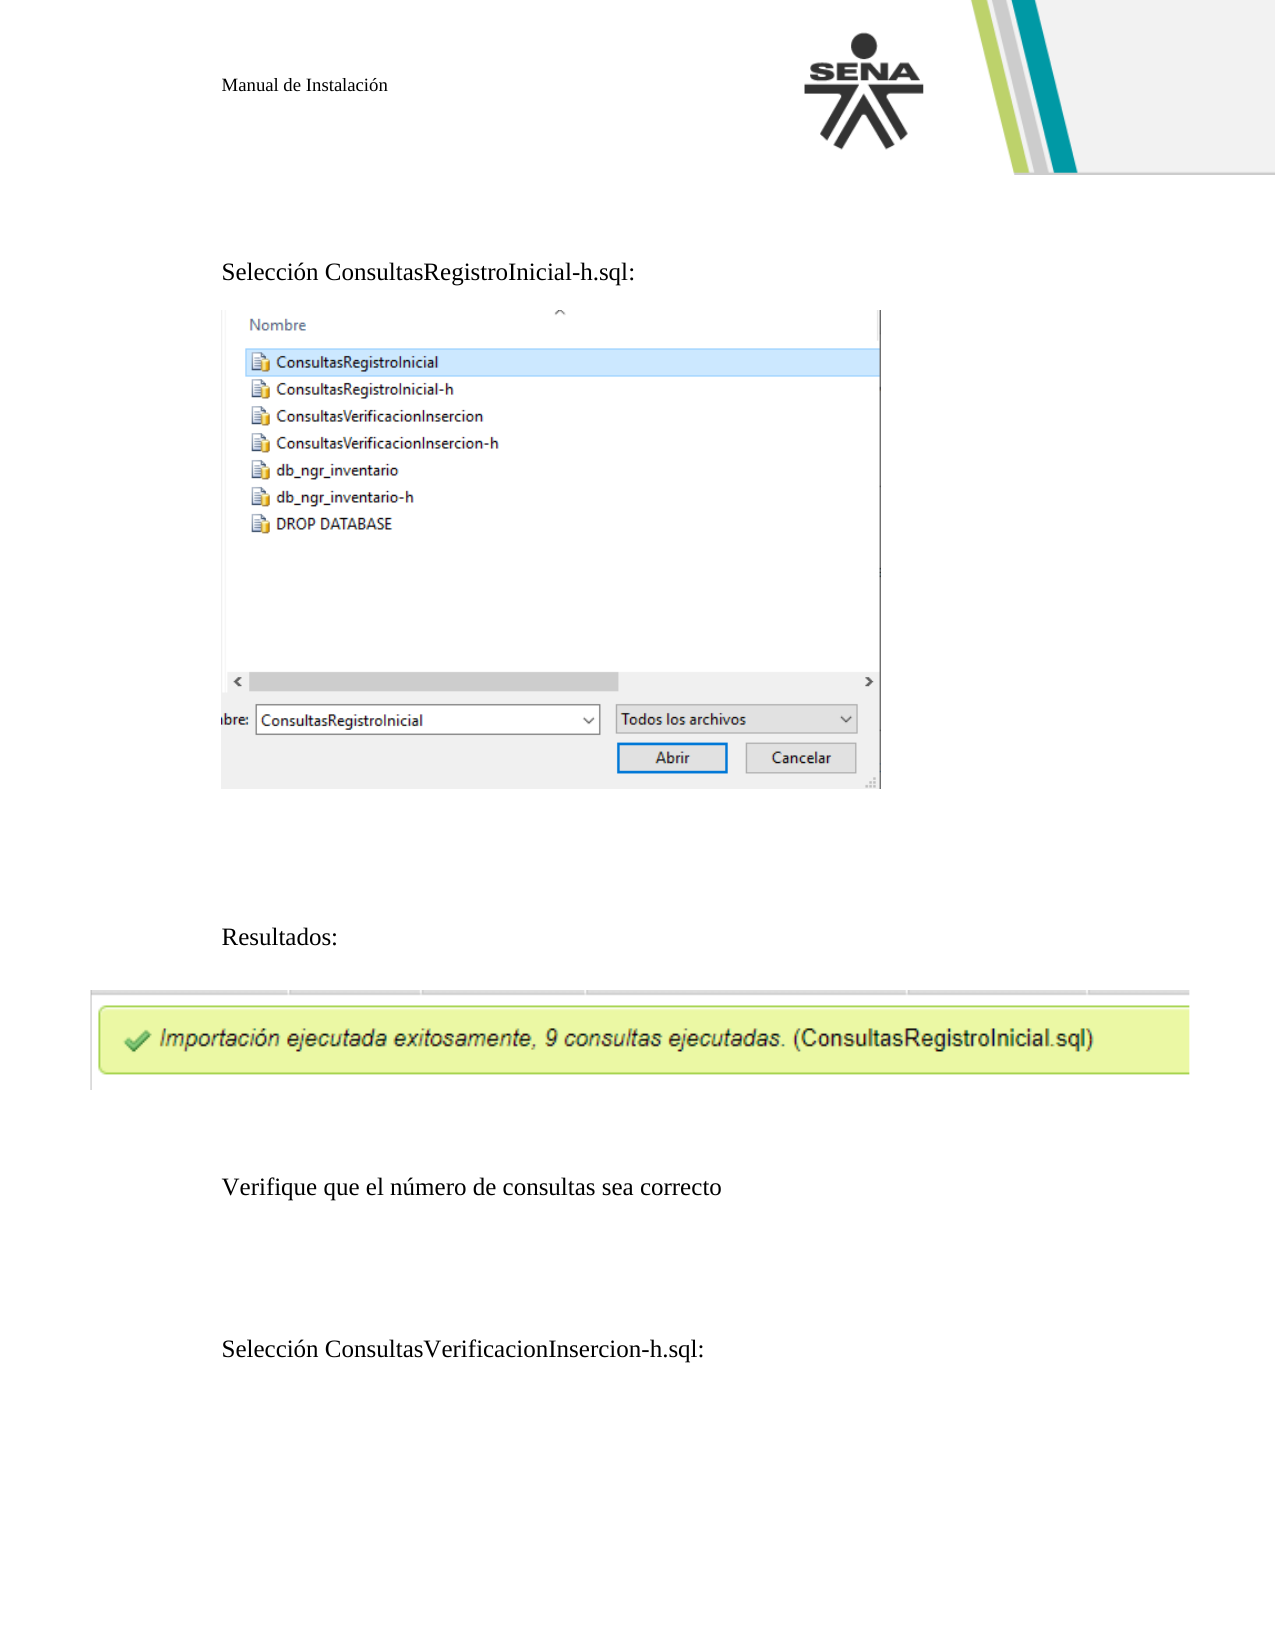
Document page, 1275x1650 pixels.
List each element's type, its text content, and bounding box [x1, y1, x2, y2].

text Resultados: [221, 922, 1092, 951]
text Verifique que el número de consultas sea correcto [221, 1172, 1092, 1201]
text Selección ConsultasVerificacionInsercion-h.sql: [221, 1334, 1092, 1363]
picture [768, 0, 1275, 175]
text Selección ConsultasRegistroInicial-h.sql: [221, 257, 1092, 286]
picture [90, 990, 1190, 1090]
picture [221, 310, 881, 789]
